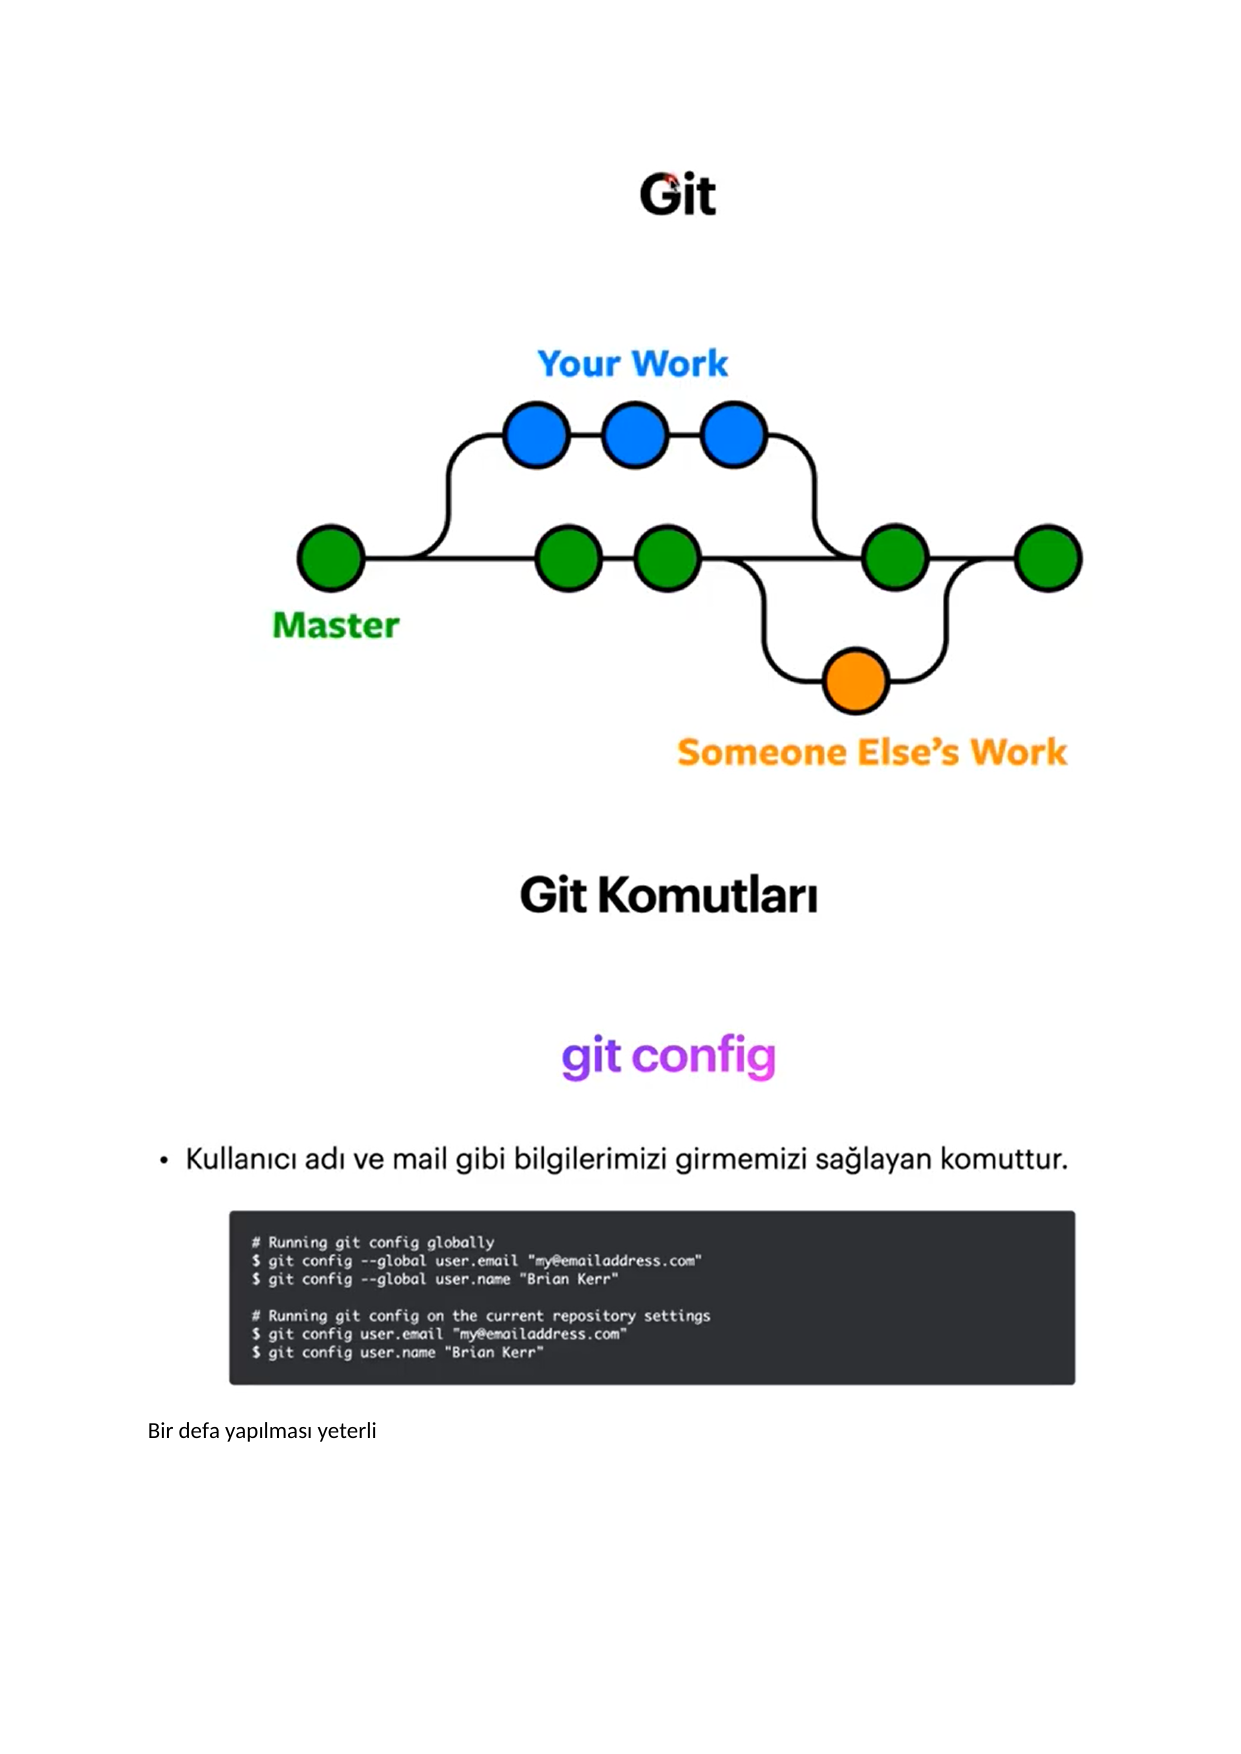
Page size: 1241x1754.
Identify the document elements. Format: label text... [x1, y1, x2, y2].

picture [147, 147, 1093, 775]
text Bir defa yapılması yeterli [148, 1416, 1093, 1444]
picture [147, 840, 1092, 1398]
